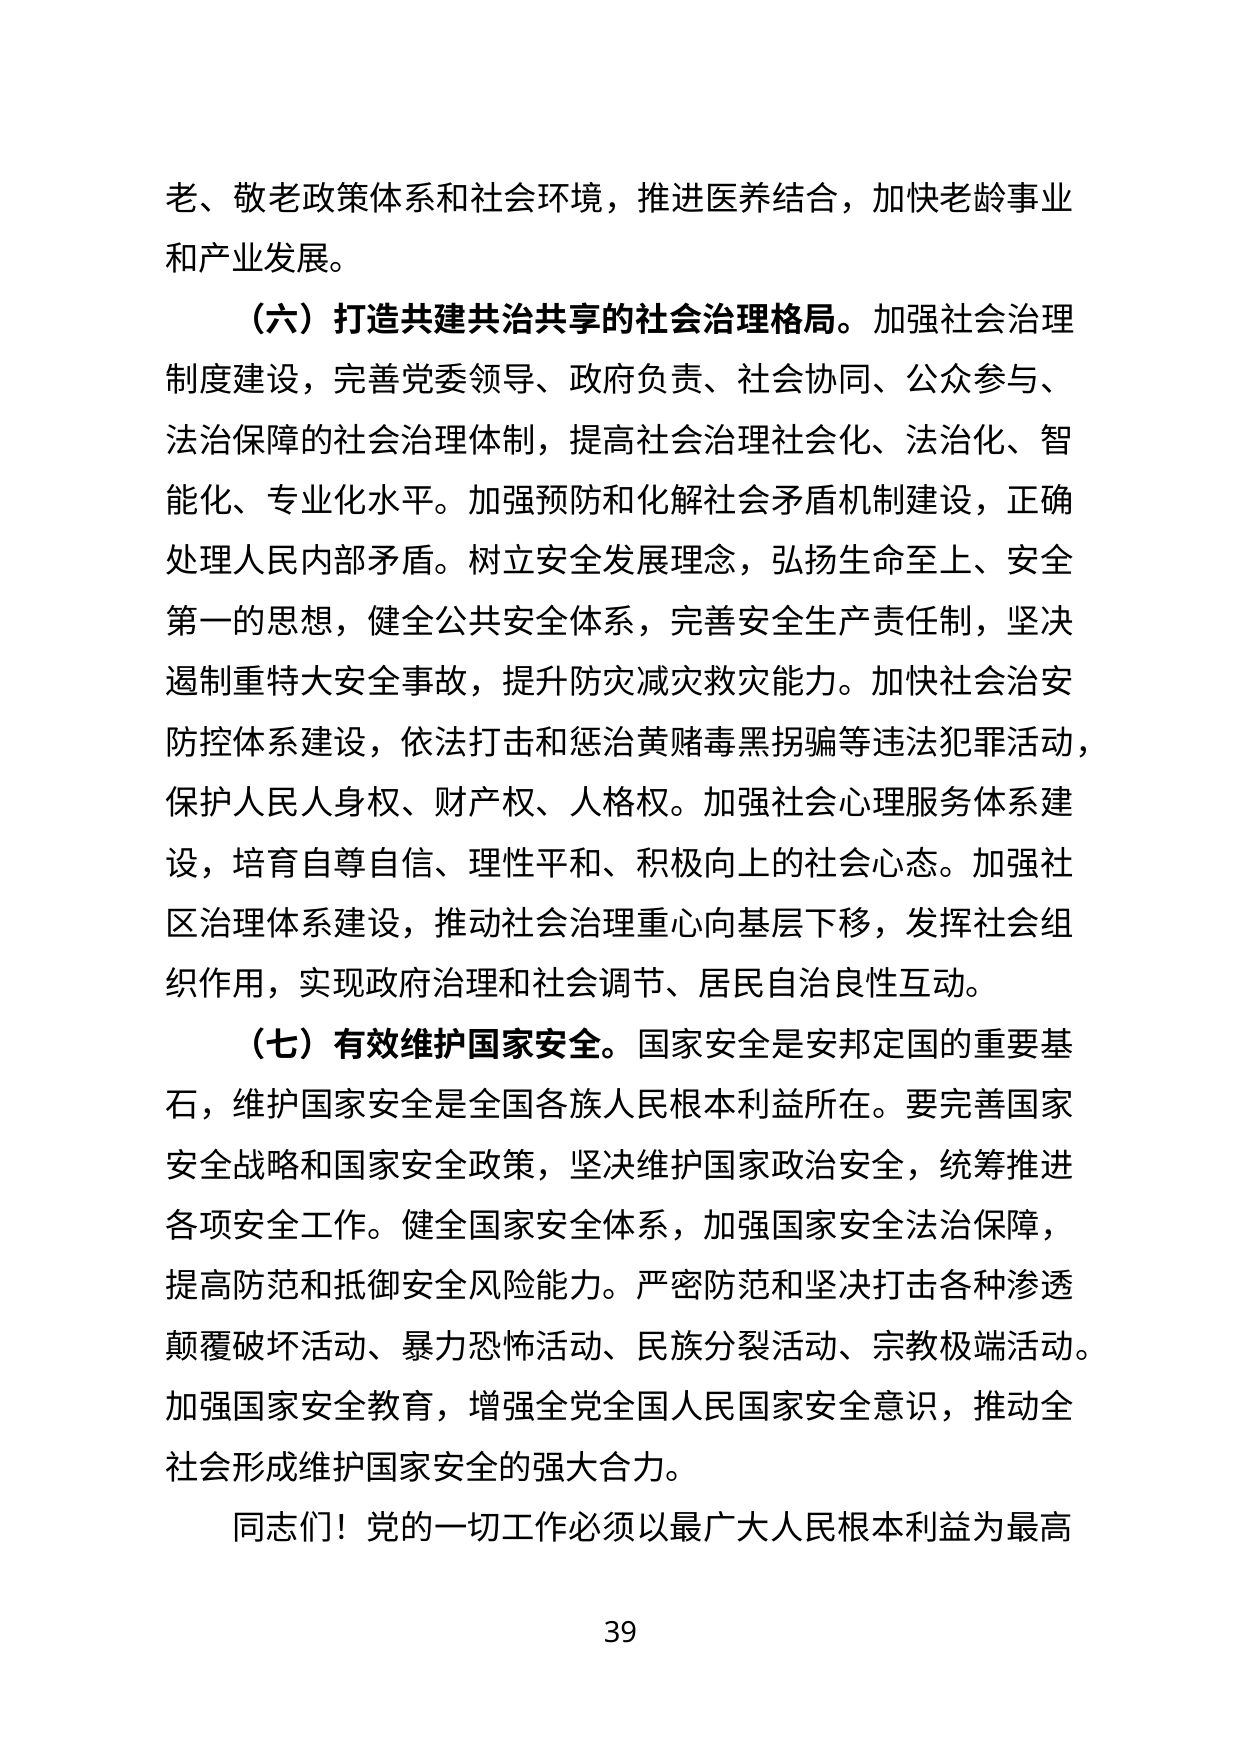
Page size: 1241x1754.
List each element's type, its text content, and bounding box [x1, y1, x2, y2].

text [165, 1491, 1075, 1552]
text （六）打造共建共治共享的社会治理格局。加强社会治理制度建设，完善党委领导、政府负责、社会协同、公众参与、法治保障的社会治理体制，提高社会治理社会化、法治化、智能化、专业化水平。加强预防和化解社会矛盾机制建设，正确处理人民内部矛盾。树立安全发展理念，弘扬生命至上、安全第一的思想，健全公共安全体系，完善安全生产责任制，坚决遏制重特大安全事故，提升防灾减灾救灾能力。加快社会治安防控体系建设，依法打击和惩治黄赌毒黑拐骗等违法犯罪活动，保护人民人身权、财产权、人格权。加强社会心理服务体系建设，培育自尊自信、理性平和、积极向上的社会心态。加强社区治理体系建设，推动社会治理重心向基层下移，发挥社会组织作用，实现政府治理和社会调节、居民自治良性互动。 [165, 283, 1075, 1008]
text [165, 162, 1075, 283]
text （七）有效维护国家安全。国家安全是安邦定国的重要基石，维护国家安全是全国各族人民根本利益所在。要完善国家安全战略和国家安全政策，坚决维护国家政治安全，统筹推进各项安全工作。健全国家安全体系，加强国家安全法治保障，提高防范和抵御安全风险能力。严密防范和坚决打击各种渗透颠覆破坏活动、暴力恐怖活动、民族分裂活动、宗教极端活动。加强国家安全教育，增强全党全国人民国家安全意识，推动全社会形成维护国家安全的强大合力。 [165, 1008, 1075, 1491]
